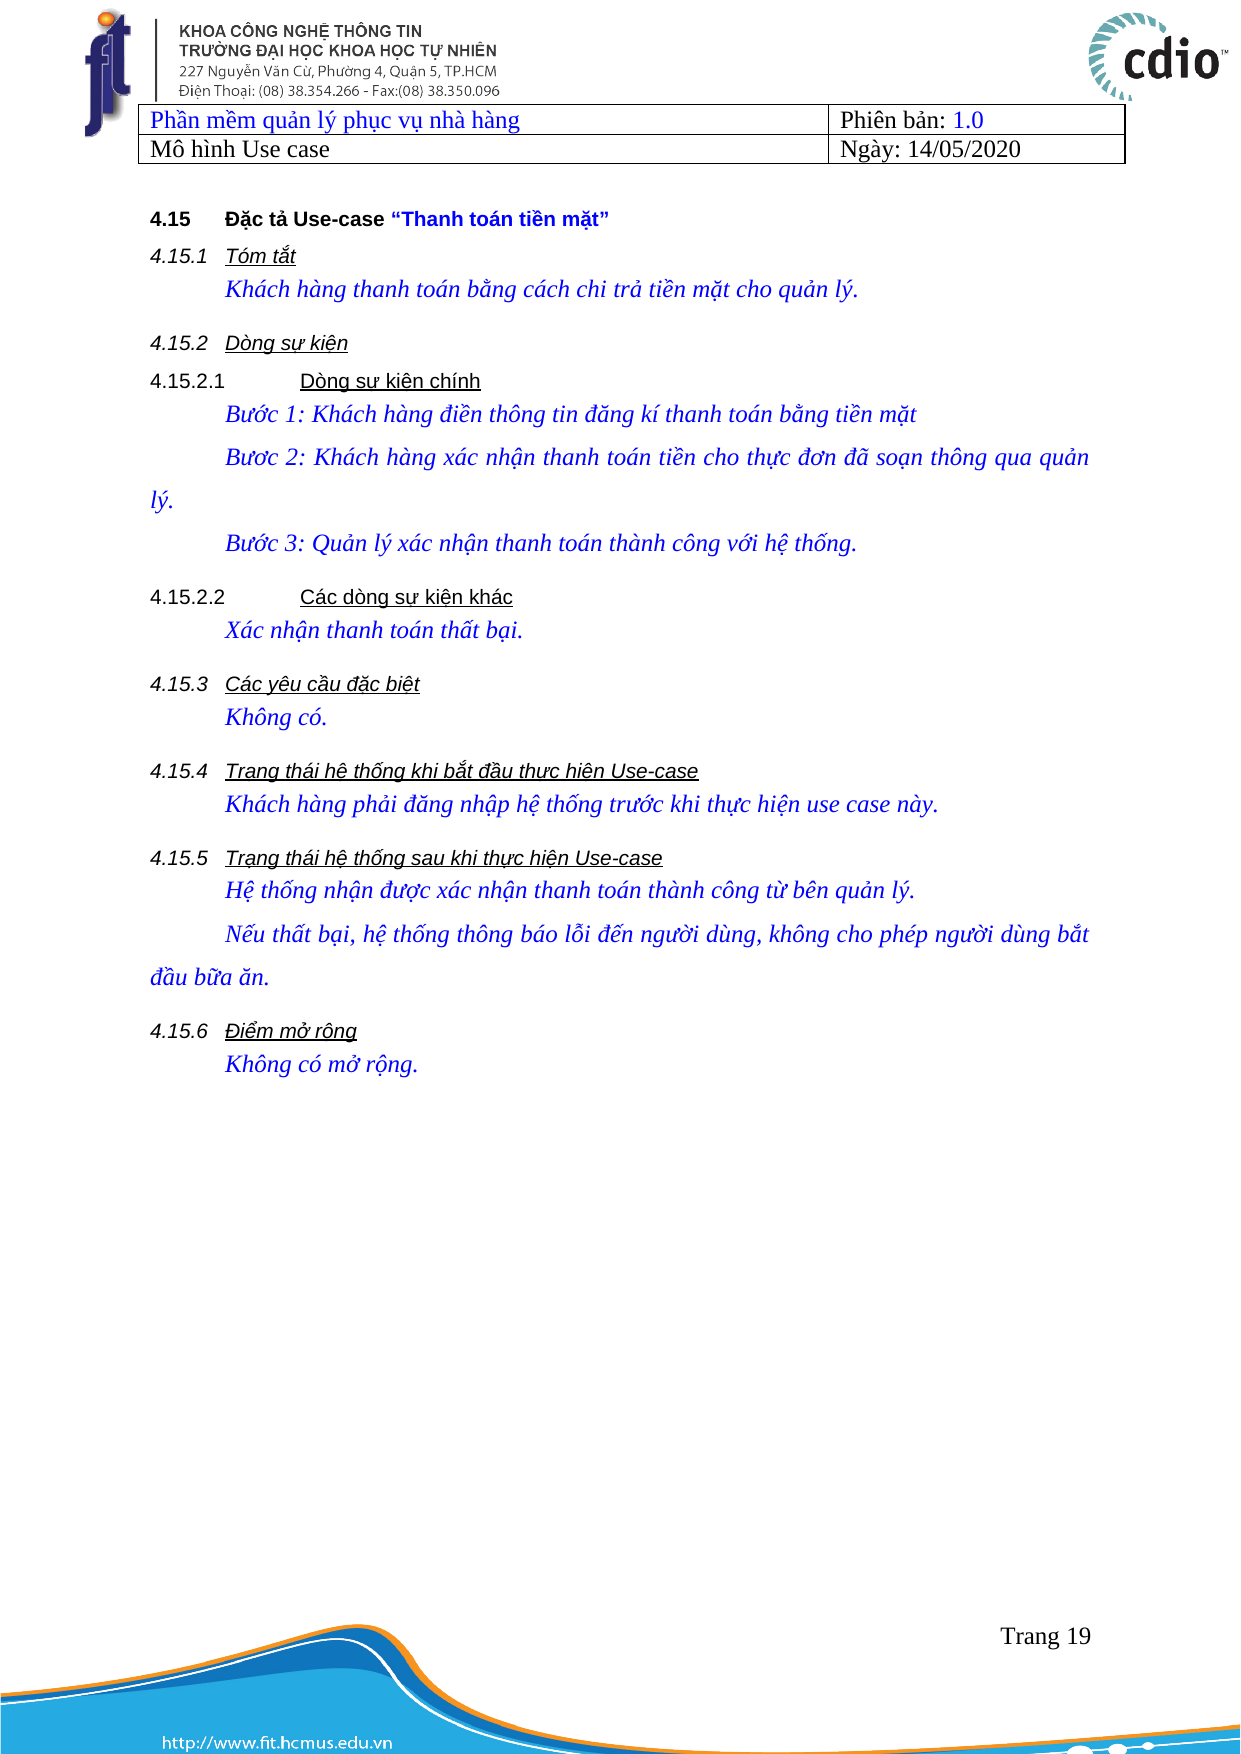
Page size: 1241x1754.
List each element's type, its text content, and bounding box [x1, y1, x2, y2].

subtitle Các yêu cầu đặc biệt [150, 671, 1090, 696]
text Bước 1: Khách hàng điền thông tin đăng kí thanh toán bằng tiền mặt [150, 399, 1090, 427]
subtitle Dòng sự kiện [150, 330, 1090, 355]
picture [829, 135, 1124, 161]
text Bước 3: Quản lý xác nhận thanh toán thành công với hệ thống. [150, 528, 1090, 557]
text Bươc 2: Khách hàng xác nhận thanh toán tiền cho thực đơn đã soạn thông qua quản lý. [150, 442, 1090, 514]
picture [829, 105, 1124, 134]
picture [0, 1621, 1241, 1754]
subtitle Đặc tả Use-case “Thanh toán tiền mặt” [150, 206, 1090, 231]
text Hệ thống nhận được xác nhận thanh toán thành công từ bên quản lý. [150, 876, 1090, 904]
subtitle Điểm mở rộng [150, 1017, 1090, 1042]
picture [139, 105, 828, 134]
subtitle Tóm tắt [150, 243, 1090, 268]
picture [61, 1, 1241, 161]
text Không có mở rộng. [150, 1049, 1090, 1077]
text Xác nhận thanh toán thất bại. [150, 615, 1090, 644]
subtitle Dòng sự kiện chính [150, 367, 1090, 392]
subtitle Trạng thái hệ thống khi bắt đầu thực hiện Use-case [150, 757, 1090, 782]
text Không có. [150, 702, 1090, 731]
text Nếu thất bại, hệ thống thông báo lỗi đến người dùng, không cho phép người dùng bắt đầu bữa ăn. [150, 919, 1090, 991]
text Khách hàng thanh toán bằng cách chi trả tiền mặt cho quản lý. [150, 274, 1090, 303]
picture [139, 135, 828, 161]
text Khách hàng phải đăng nhập hệ thống trước khi thực hiện use case này. [150, 789, 1090, 817]
subtitle Các dòng sự kiện khác [150, 584, 1090, 609]
subtitle Trạng thái hệ thống sau khi thực hiện Use-case [150, 844, 1090, 869]
